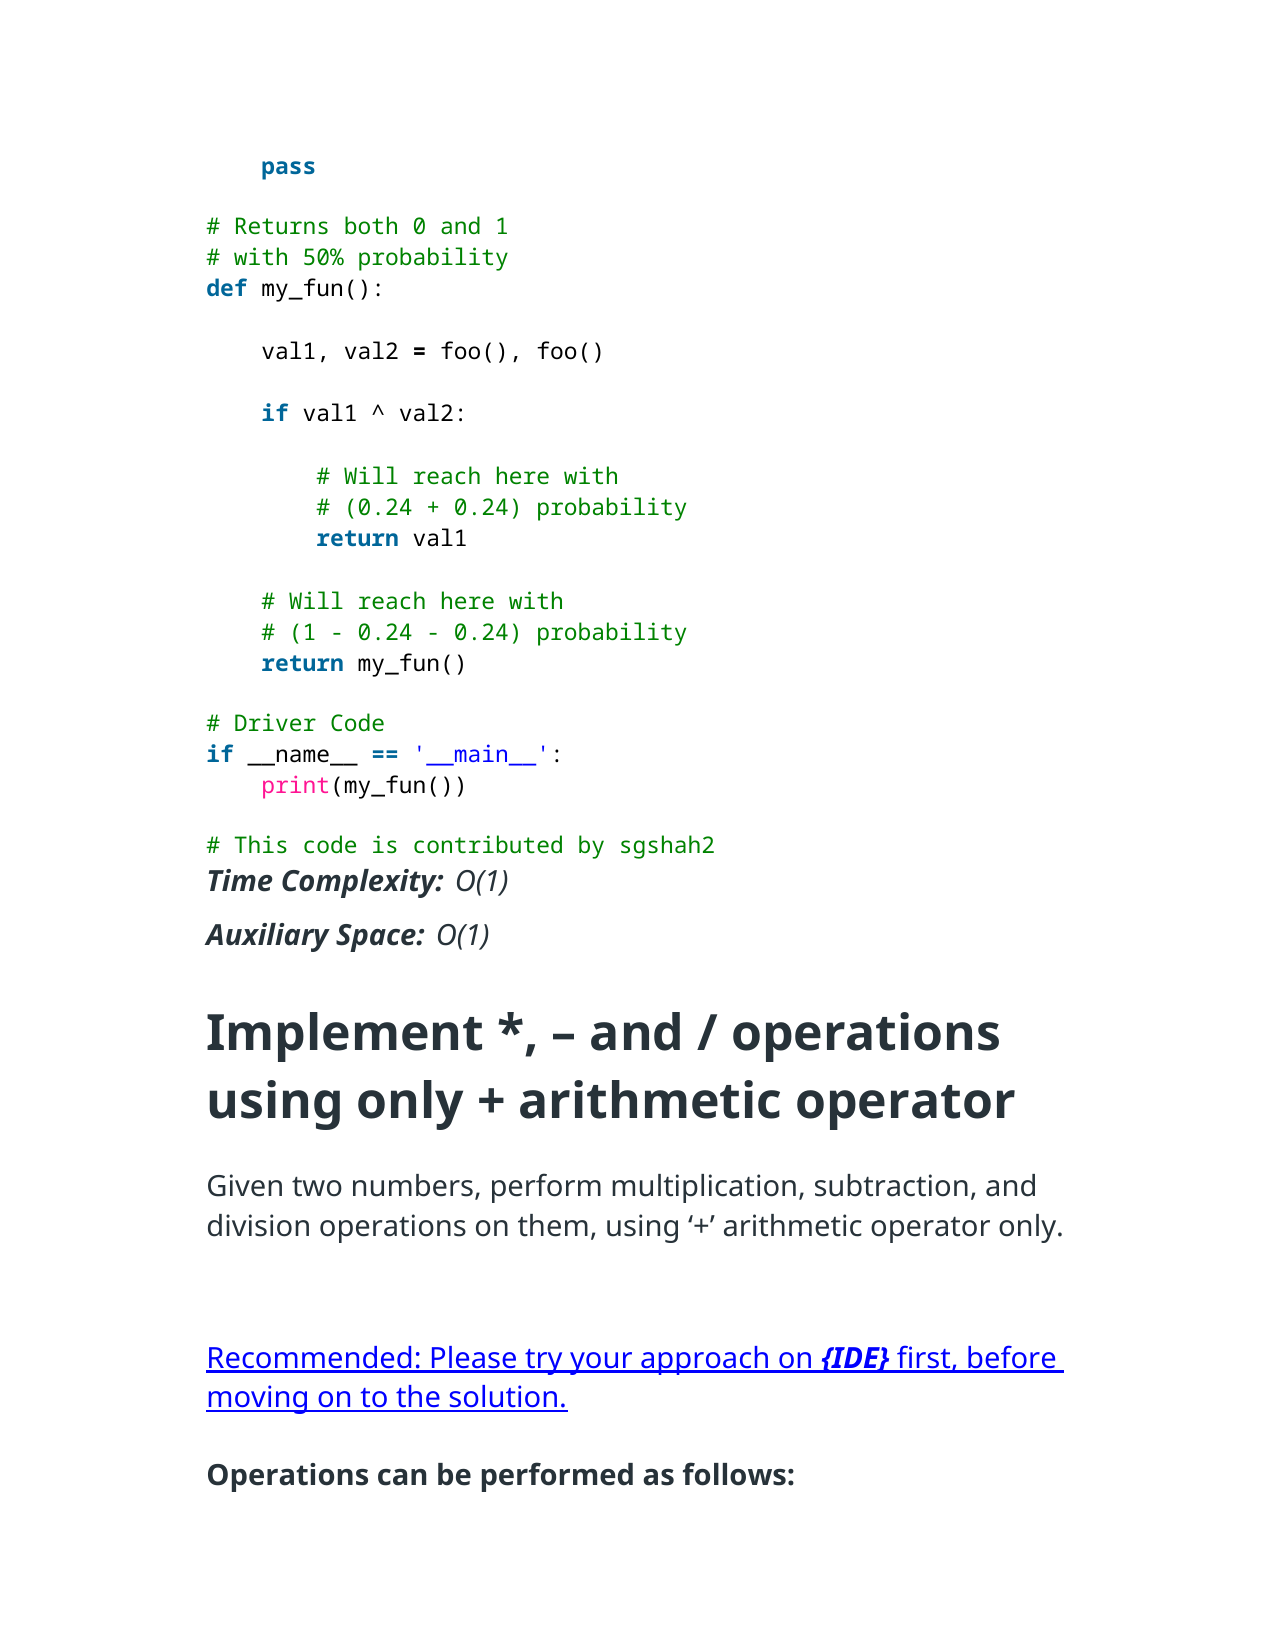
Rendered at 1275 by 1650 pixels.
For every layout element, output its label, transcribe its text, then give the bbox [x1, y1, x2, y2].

text Implement *, – and / operations using only + arithmetic operator [206, 997, 1125, 1133]
text # Driver Code [206, 707, 1125, 738]
text return my_fun() [206, 647, 1125, 678]
text def my_fun(): [206, 272, 1125, 303]
text print(my_fun()) [206, 769, 1125, 801]
text # (0.24 + 0.24) probability [206, 491, 1125, 522]
text # Returns both 0 and 1 [206, 210, 1125, 241]
text # with 50% probability [206, 241, 1125, 272]
text Operations can be performed as follows: [206, 1454, 1125, 1493]
text Given two numbers, perform multiplication, subtraction, and division operations on them, using ‘+’ arithmetic operator only. [206, 1133, 1125, 1245]
text # This code is contributed by sgshah2 [206, 829, 1125, 860]
text pass [206, 150, 1125, 181]
text return val1 [206, 522, 1125, 553]
text # Will reach here with [206, 460, 1125, 491]
text # Will reach here with [206, 585, 1125, 616]
text # (1 - 0.24 - 0.24) probability [206, 616, 1125, 647]
text Auxiliary Space: O(1) [206, 914, 1125, 954]
text if val1 ^ val2: [206, 397, 1125, 428]
text Time Complexity: O(1) [206, 860, 1125, 900]
text val1, val2 = foo(), foo() [206, 335, 1125, 366]
text if __name__ == '__main__': [206, 738, 1125, 769]
text Recommended: Please try your approach on {IDE} first, before moving on to the solution. [206, 1337, 1125, 1416]
